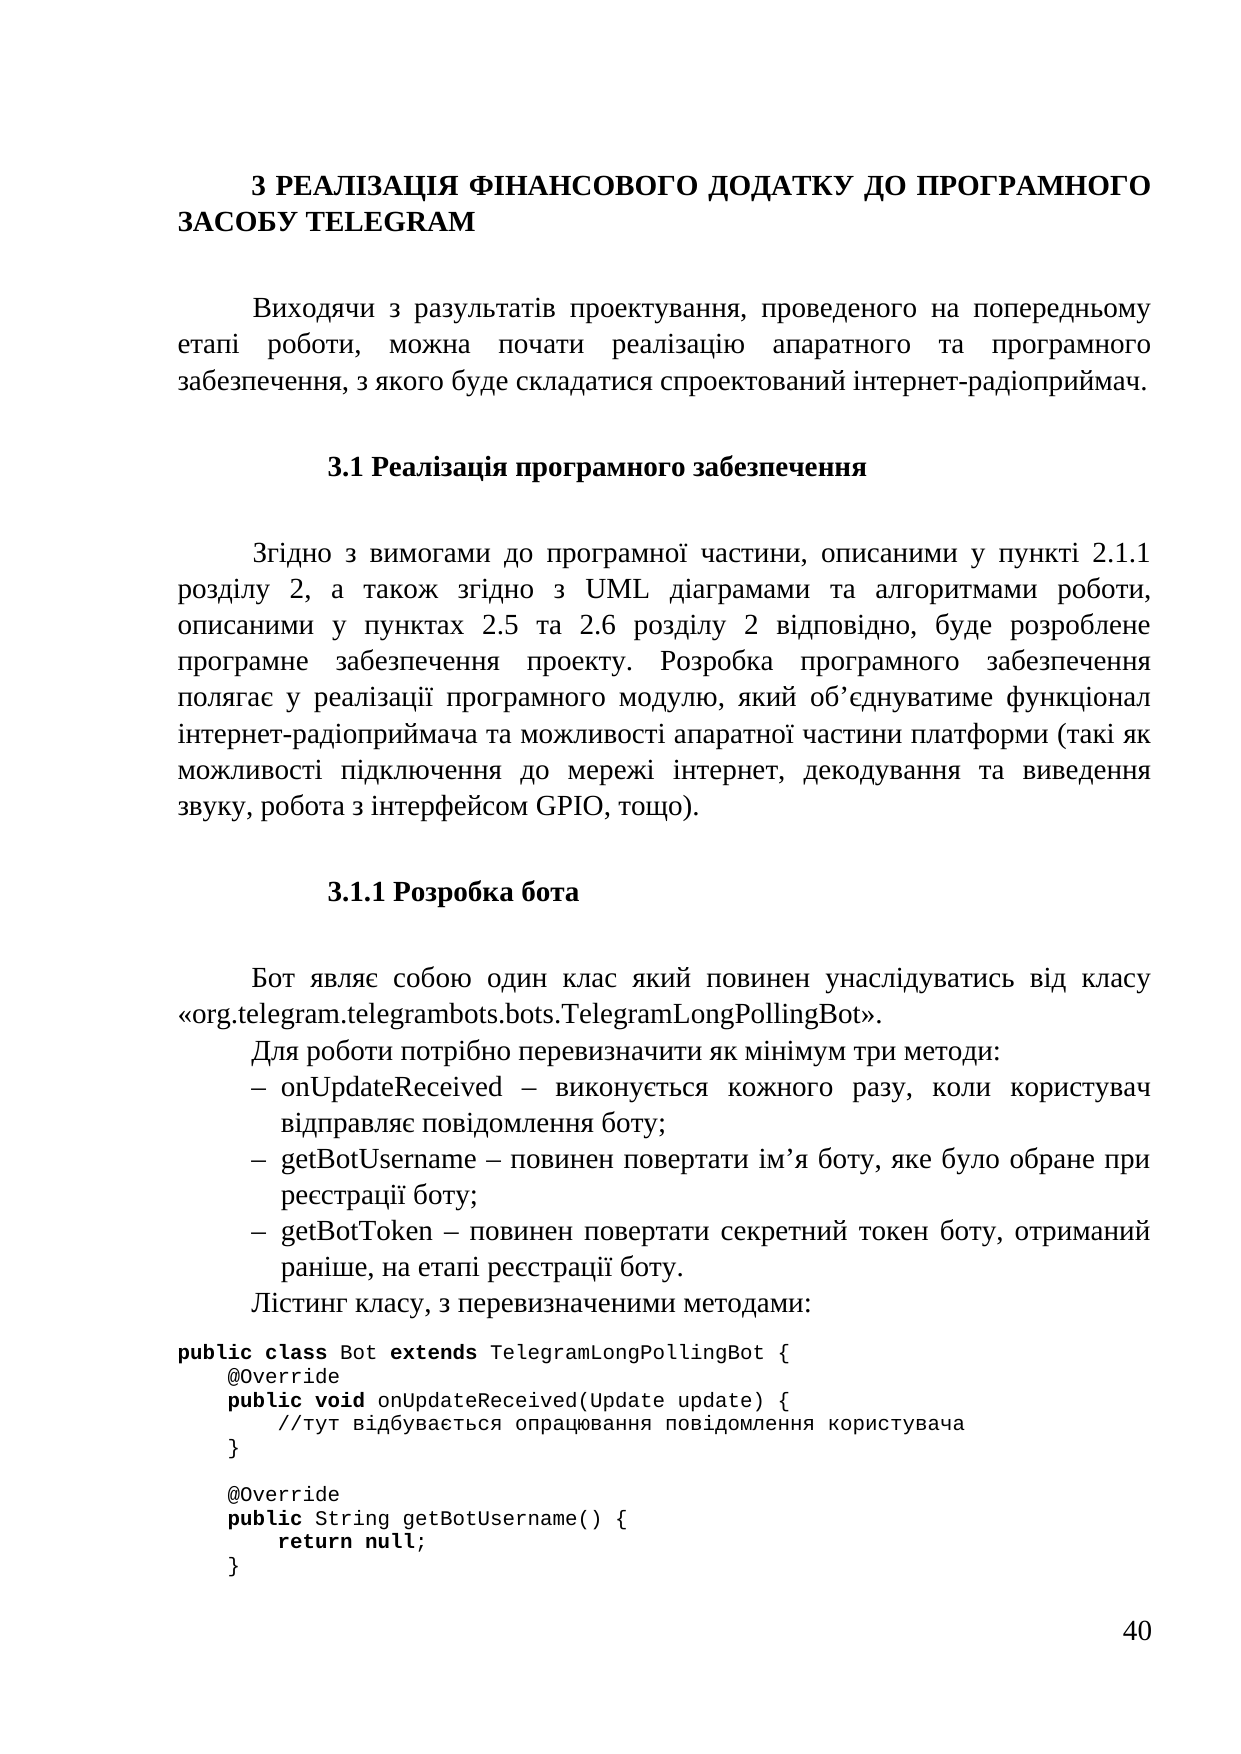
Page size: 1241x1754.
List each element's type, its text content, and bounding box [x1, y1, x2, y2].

text 3.1 Реалізація програмного забезпечення [252, 449, 1152, 482]
text 3.1.1 Розробка бота [252, 874, 1152, 908]
list getBotUsername – повинен повертати ім’я боту, яке було обране при реєстрації боту; [251, 1141, 1152, 1211]
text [177, 1342, 1152, 1602]
text Згідно з вимогами до програмної частини, описаними у пункті 2.1.1 розділу 2, а також згідно з UML діаграмами та алгоритмами роботи, описаними у пунктах 2.5 та 2.6 розділу 2 відповідно, буде розроблене програмне забезпечення проекту. Розробка програмного забезпечення полягає у реалізації програмного модулю, який об’єднуватиме функціонал інтернет-радіоприймача та можливості апаратної частини платформи (такі як можливості підключення до мережі інтернет, декодування та виведення звуку, робота з інтерфейсом GPIO, тощо). [177, 535, 1152, 822]
text Для роботи потрібно перевизначити як мінімум три методи: [177, 1033, 1152, 1066]
list onUpdateReceived – виконується кожного разу, коли користувач відправляє повідомлення боту; [251, 1069, 1152, 1138]
text Лістинг класу, з перевизначеними методами: [177, 1286, 1152, 1319]
text Виходячи з разультатів проектування, проведеного на попередньому етапі роботи, можна почати реалізацію апаратного та програмного забезпечення, з якого буде складатися спроектований інтернет-радіоприймач. [177, 290, 1152, 396]
text Бот являє собою один клас який повинен унаслідуватись від класу «org.telegram.telegrambots.bots.TelegramLongPollingBot». [177, 960, 1152, 1030]
text 3 РЕАЛІЗАЦІЯ ФІНАНСОВОГО ДОДАТКУ ДО ПРОГРАМНОГО ЗАСОБУ TELEGRAM [177, 168, 1152, 238]
list getBotToken – повинен повертати секретний токен боту, отриманий раніше, на етапі реєстрації боту. [251, 1213, 1152, 1283]
